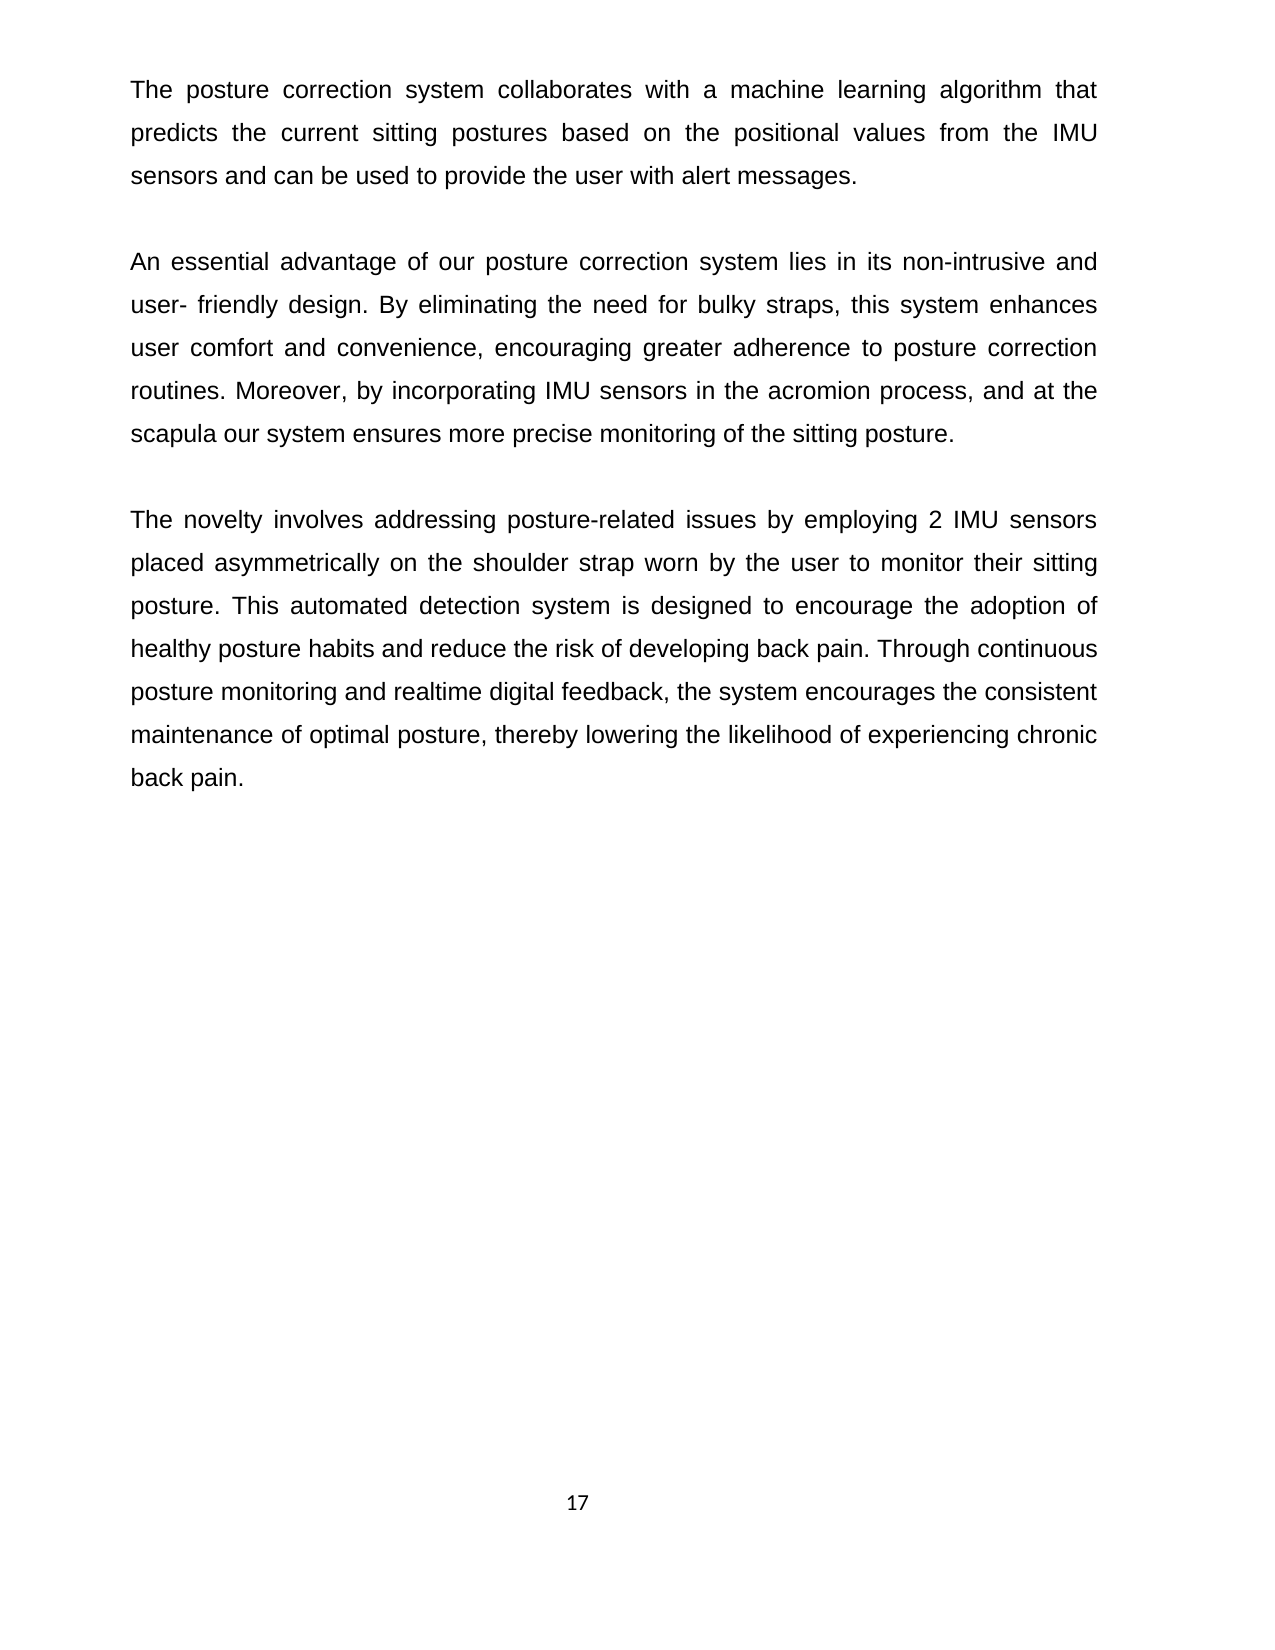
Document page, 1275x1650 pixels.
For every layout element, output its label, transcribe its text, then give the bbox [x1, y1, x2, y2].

text The novelty involves addressing posture-related issues by employing 2 IMU sensors placed asymmetrically on the shoulder strap worn by the user to monitor their sitting posture. This automated detection system is designed to encourage the adoption of healthy posture habits and reduce the risk of developing back pain. Through continuous posture monitoring and realtime digital feedback, the system encourages the consistent maintenance of optimal posture, thereby lowering the likelihood of experiencing chronic back pain. [130, 504, 1099, 792]
text An essential advantage of our posture correction system lies in its non-intrusive and user- friendly design. By eliminating the need for bulky straps, this system enhances user comfort and convenience, encouraging greater adherence to posture correction routines. Moreover, by incorporating IMU sensors in the acromion process, and at the scapula our system ensures more precise monitoring of the sitting posture. [130, 247, 1099, 448]
text The posture correction system collaborates with a machine learning algorithm that predicts the current sitting postures based on the positional values from the IMU sensors and can be used to provide the user with alert messages. [130, 75, 1099, 190]
